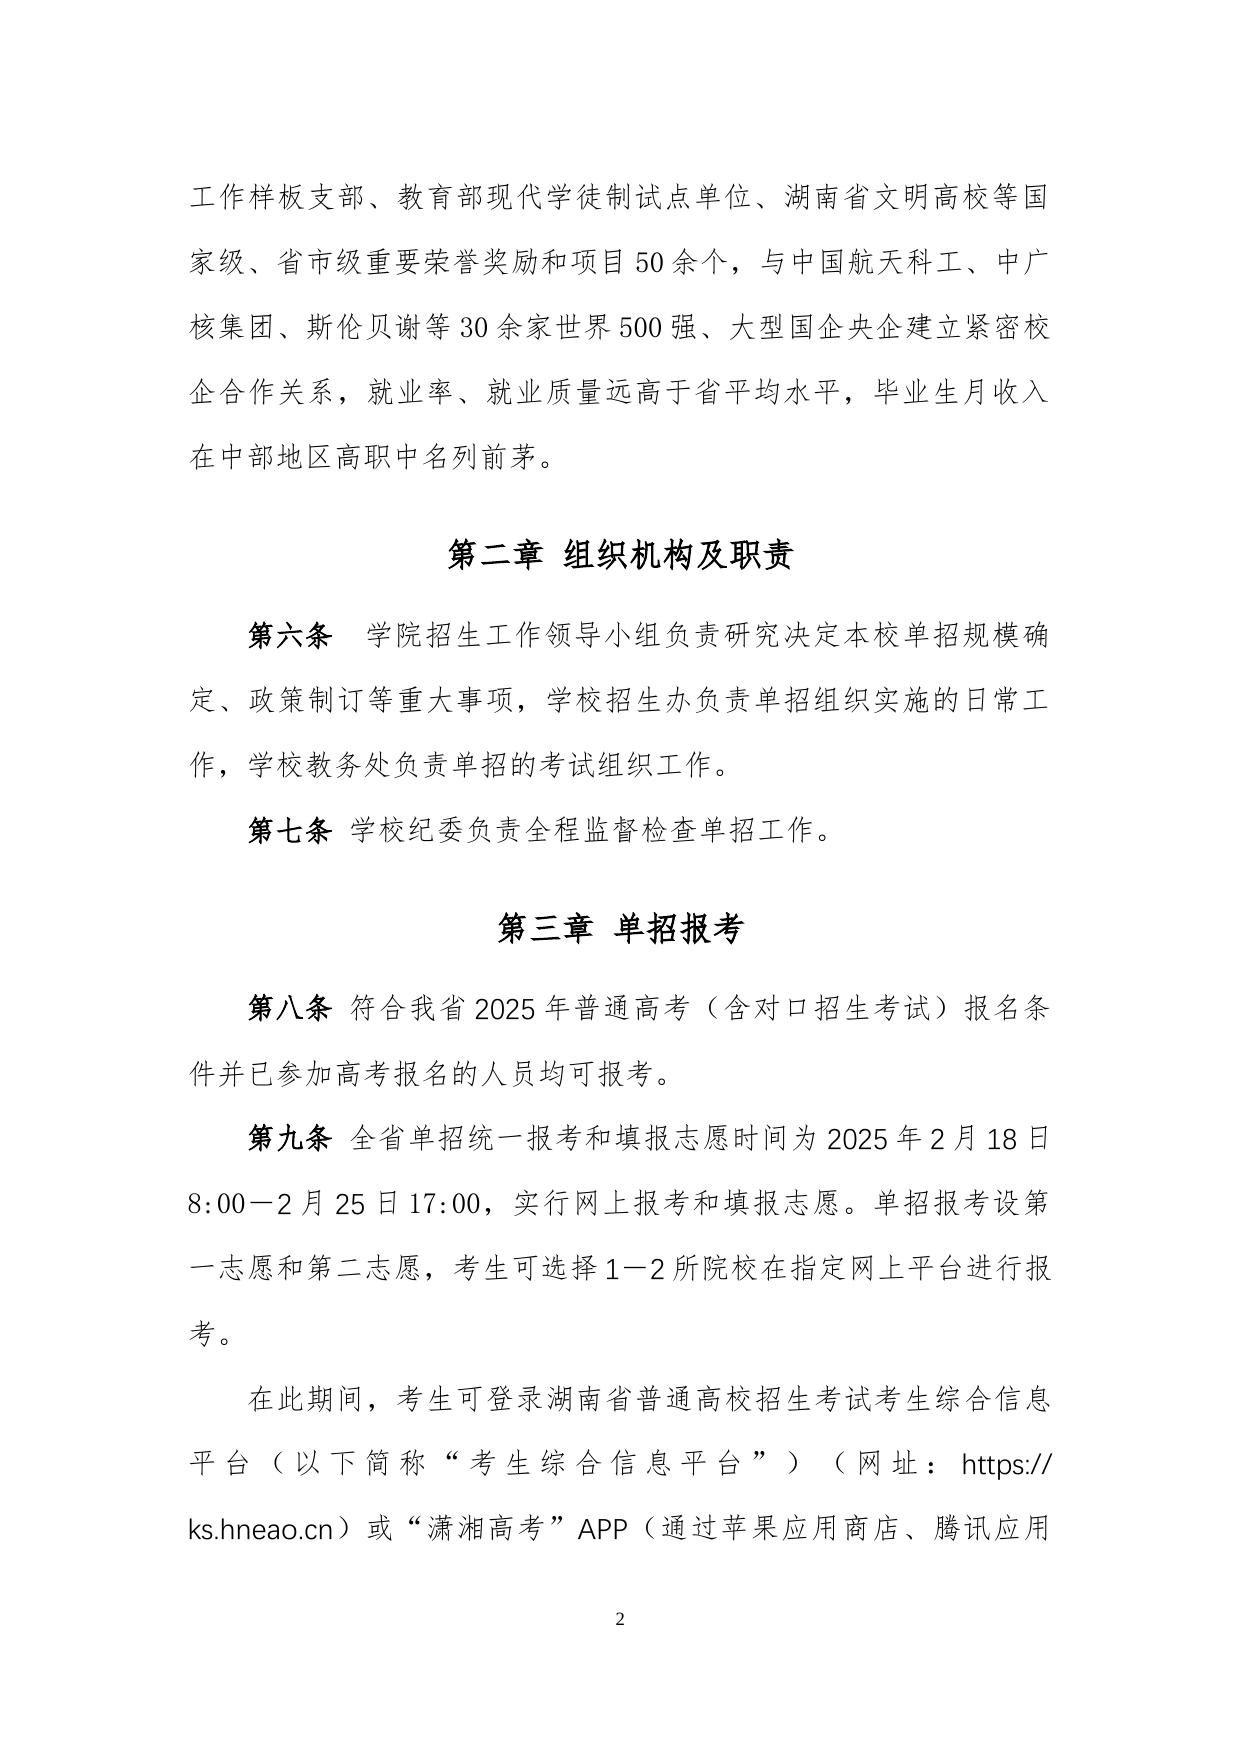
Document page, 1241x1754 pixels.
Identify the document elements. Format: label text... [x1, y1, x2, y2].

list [187, 1364, 1053, 1559]
list 全省单招统一报考和填报志愿时间为2025年2月18日8:00－2月25日17:00，实行网上报考和填报志愿。单招报考设第一志愿和第二志愿，考生可选择1－2所院校在指定网上平台进行报考。 [187, 1104, 1053, 1364]
list 单招报考 [187, 893, 1053, 958]
list 学院招生工作领导小组负责研究决定本校单招规模确定、政策制订等重大事项，学校招生办负责单招组织实施的日常工作，学校教务处负责单招的考试组织工作。 [187, 601, 1053, 796]
list 组织机构及职责 [187, 519, 1053, 584]
list 学校纪委负责全程监督检查单招工作。 [187, 796, 1053, 861]
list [187, 162, 1053, 487]
list 符合我省2025年普通高考（含对口招生考试）报名条件并已参加高考报名的人员均可报考。 [187, 974, 1053, 1104]
